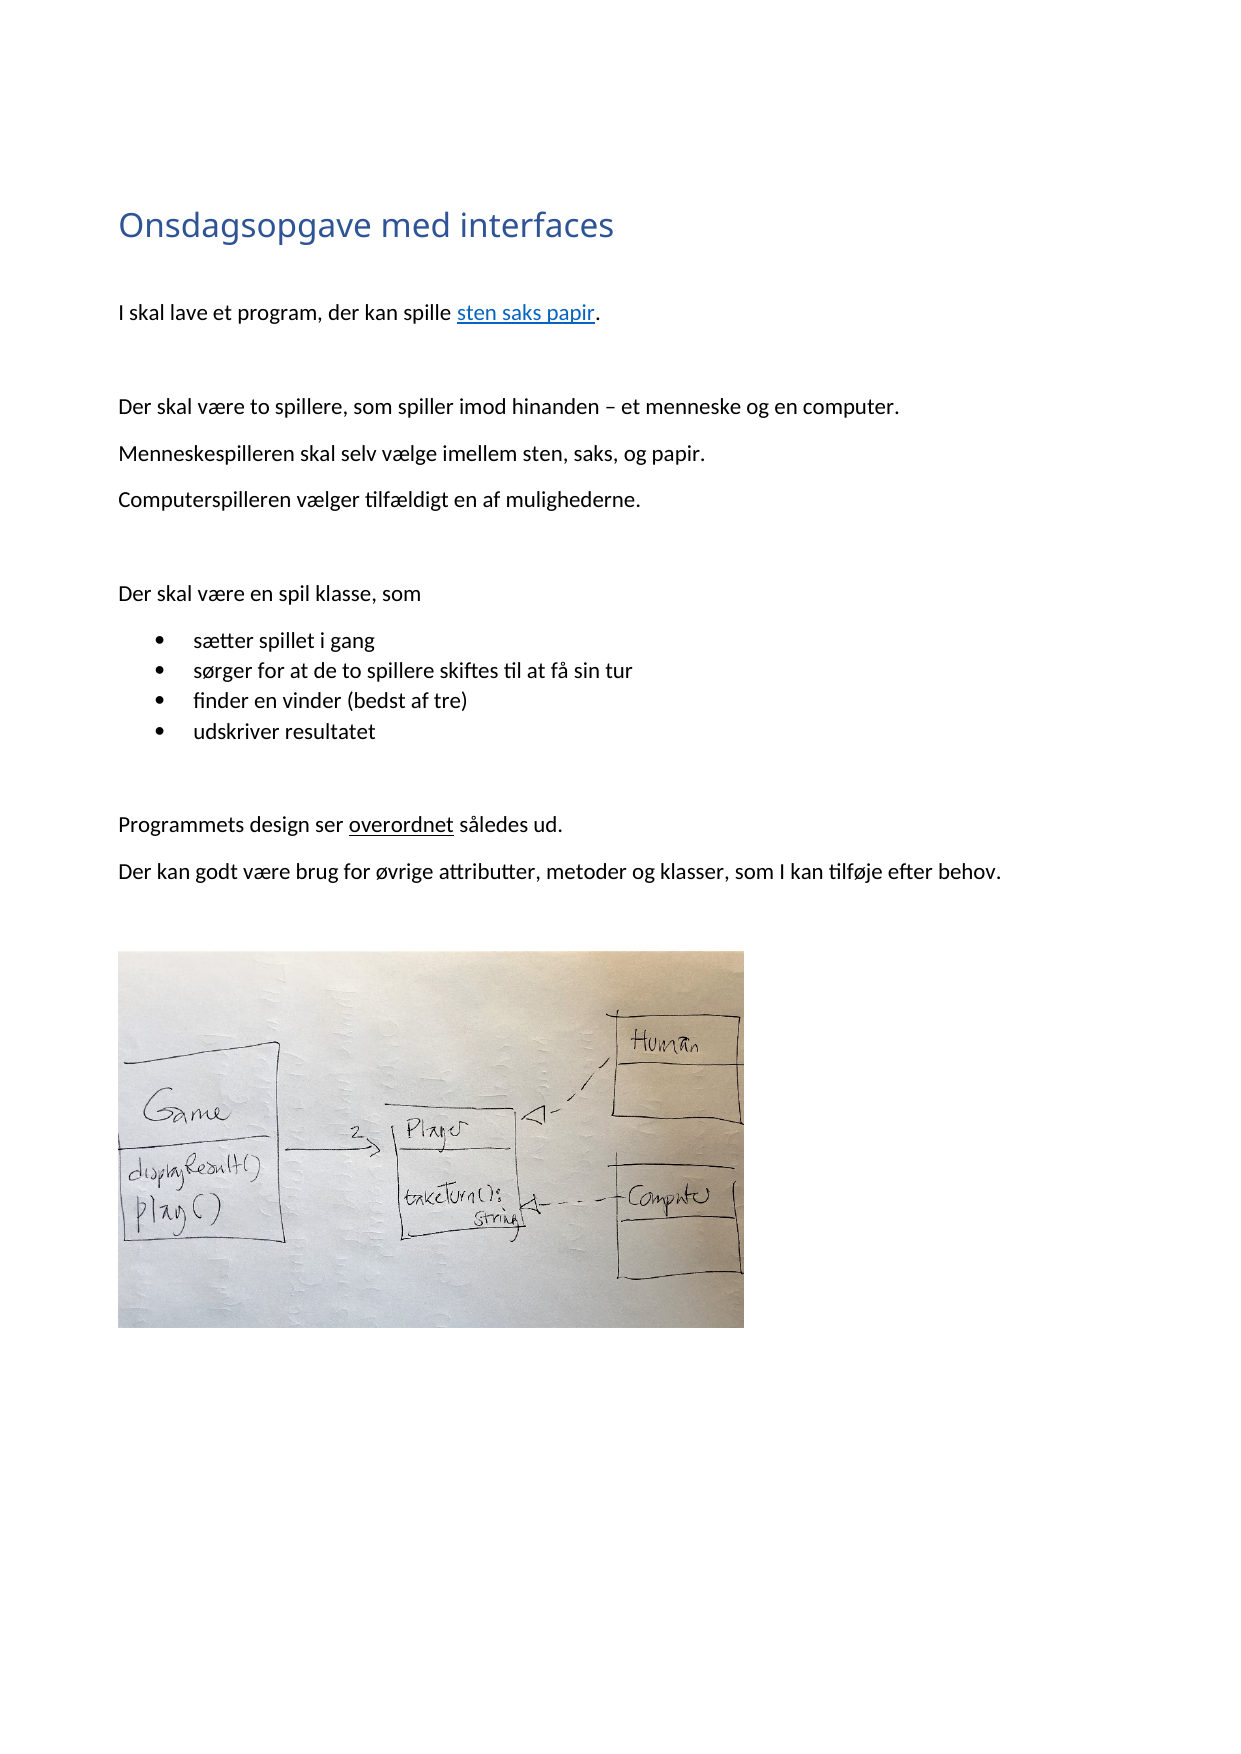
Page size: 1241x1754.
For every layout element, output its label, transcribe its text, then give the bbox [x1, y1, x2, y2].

text Computerspilleren vælger tilfældigt en af mulighederne. [118, 486, 1122, 513]
list sørger for at de to spillere skiftes til at få sin tur [156, 656, 1122, 684]
text Menneskespilleren skal selv vælge imellem sten, saks, og papir. [118, 439, 1122, 467]
text I skal lave et program, der kan spille sten saks papir. [118, 298, 1122, 326]
list udskriver resultatet [156, 717, 1122, 745]
text Programmets design ser overordnet således ud. [118, 811, 1122, 838]
text Der skal være en spil klasse, som [118, 579, 1122, 607]
list finder en vinder (bedst af tre) [156, 687, 1122, 714]
text Der skal være to spillere, som spiller imod hinanden – et menneske og en computer. [118, 392, 1122, 420]
list sætter spillet i gang [156, 626, 1122, 654]
text Der kan godt være brug for øvrige attributter, metoder og klasser, som I kan tilføje efter behov. [118, 857, 1122, 885]
subtitle Onsdagsopgave med interfaces [118, 202, 1122, 248]
picture [118, 951, 744, 1328]
